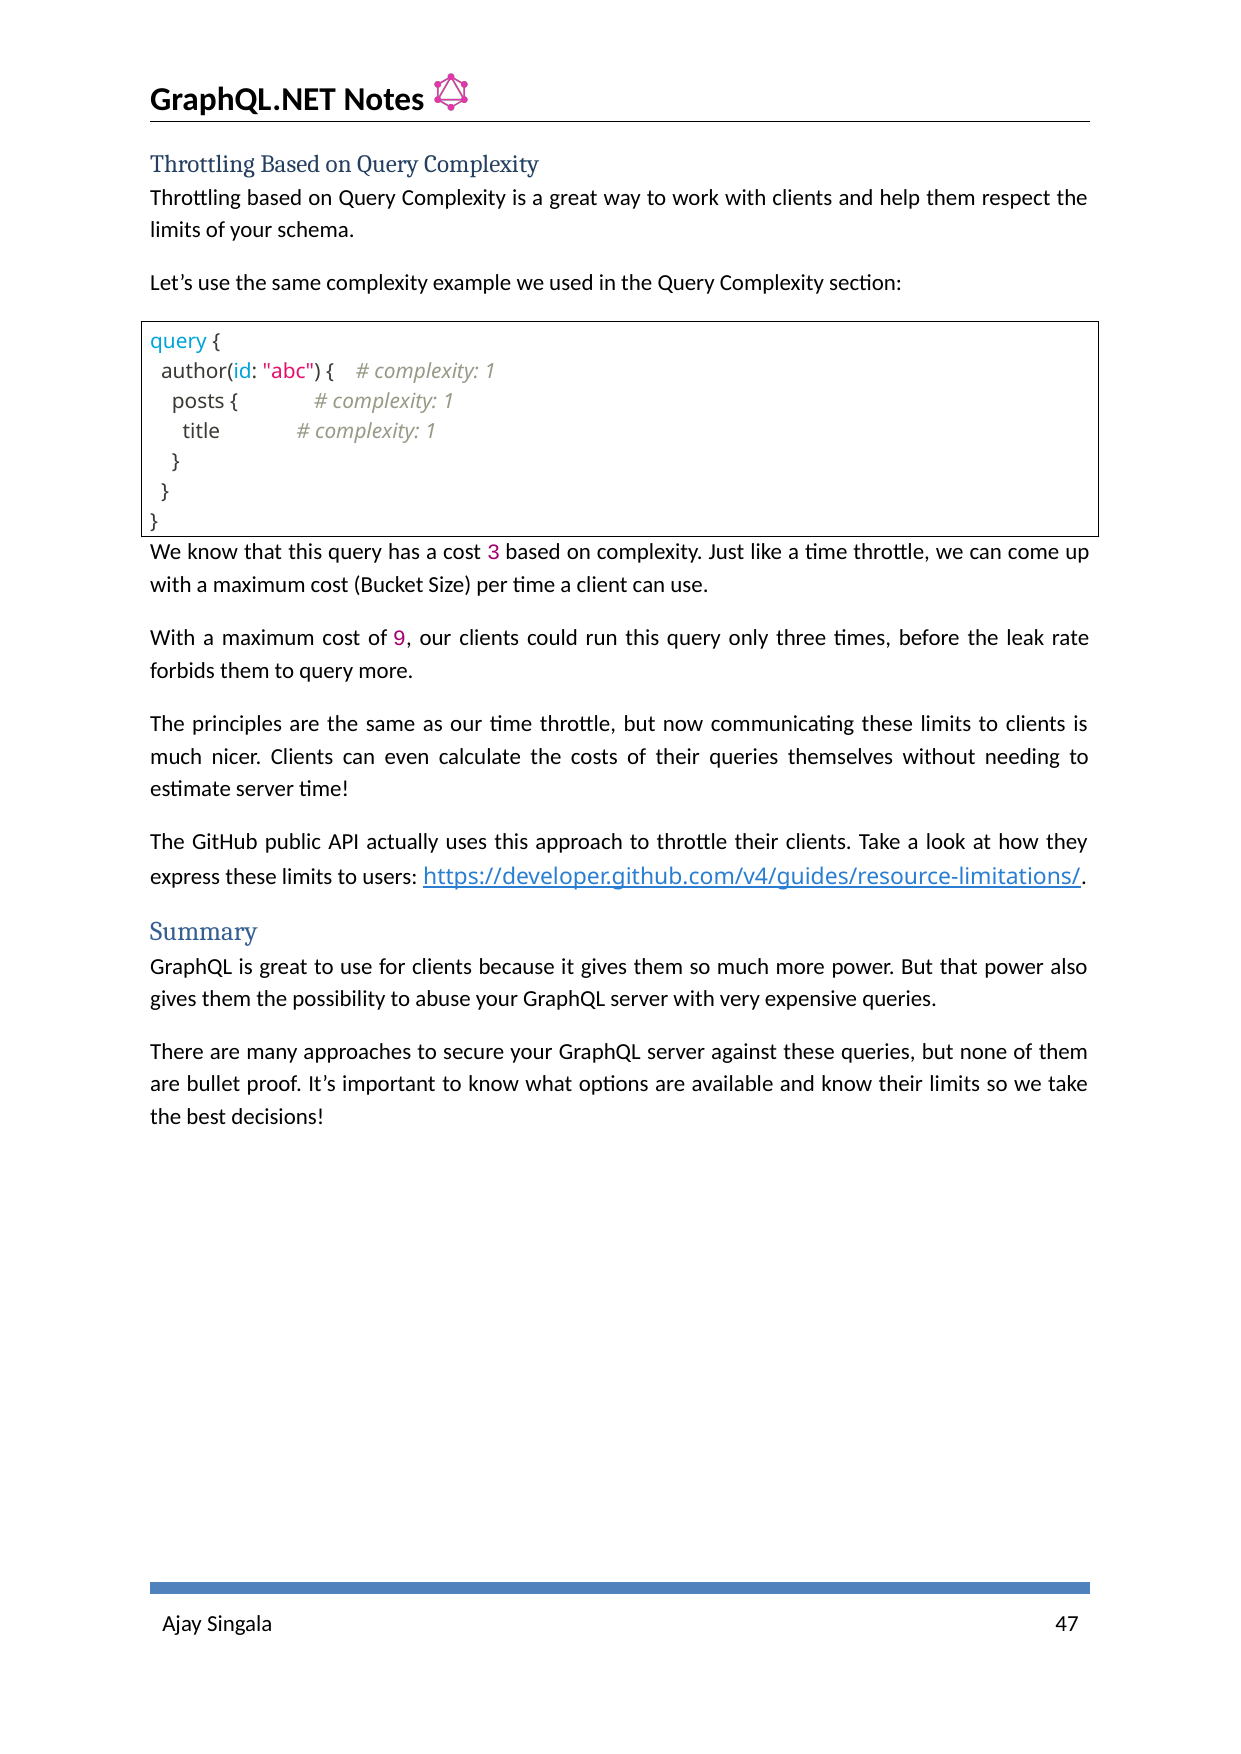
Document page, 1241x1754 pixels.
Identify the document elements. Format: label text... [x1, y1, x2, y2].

text We know that this query has a cost 3 based on complexity. Just like a time throttle, we can come up with a maximum cost (Bucket Size) per time a client can use. [150, 537, 1090, 598]
text query { [142, 322, 1098, 354]
text Throttling based on Query Complexity is a great way to work with clients and help them respect the limits of your schema. [150, 183, 1090, 243]
text posts { # complexity: 1 [150, 384, 1090, 414]
text With a maximum cost of 9, our clients could run this query only three times, before the leak rate forbids them to query more. [150, 623, 1090, 684]
text } [150, 474, 1090, 501]
text The GitHub public API actually uses this approach to throttle their clients. Take a look at how they express these limits to users: https://developer.github.com/v4/guides/resource-limitations/. [150, 827, 1090, 891]
subtitle Throttling Based on Query Complexity [150, 150, 1090, 179]
subtitle Summary [150, 916, 1090, 948]
text } [150, 444, 1090, 474]
text There are many approaches to secure your GraphQL server against these queries, but none of them are bullet proof. It’s important to know what options are available and know their limits so we take the best decisions! [150, 1037, 1090, 1130]
text The principles are the same as our time throttle, but now communicating these limits to clients is much nicer. Clients can even calculate the costs of their queries themselves without needing to estimate server time! [150, 709, 1090, 802]
text author(id: "abc") { # complexity: 1 [150, 354, 1090, 384]
text title # complexity: 1 [150, 414, 1090, 444]
text Let’s use the same complexity example we used in the Query Complexity section: [150, 268, 1090, 296]
picture [432, 73, 469, 111]
text GraphQL is great to use for clients because it gives them so much more power. But that power also gives them the possibility to abuse your GraphQL server with very expensive queries. [150, 952, 1090, 1012]
text } [142, 501, 1098, 536]
